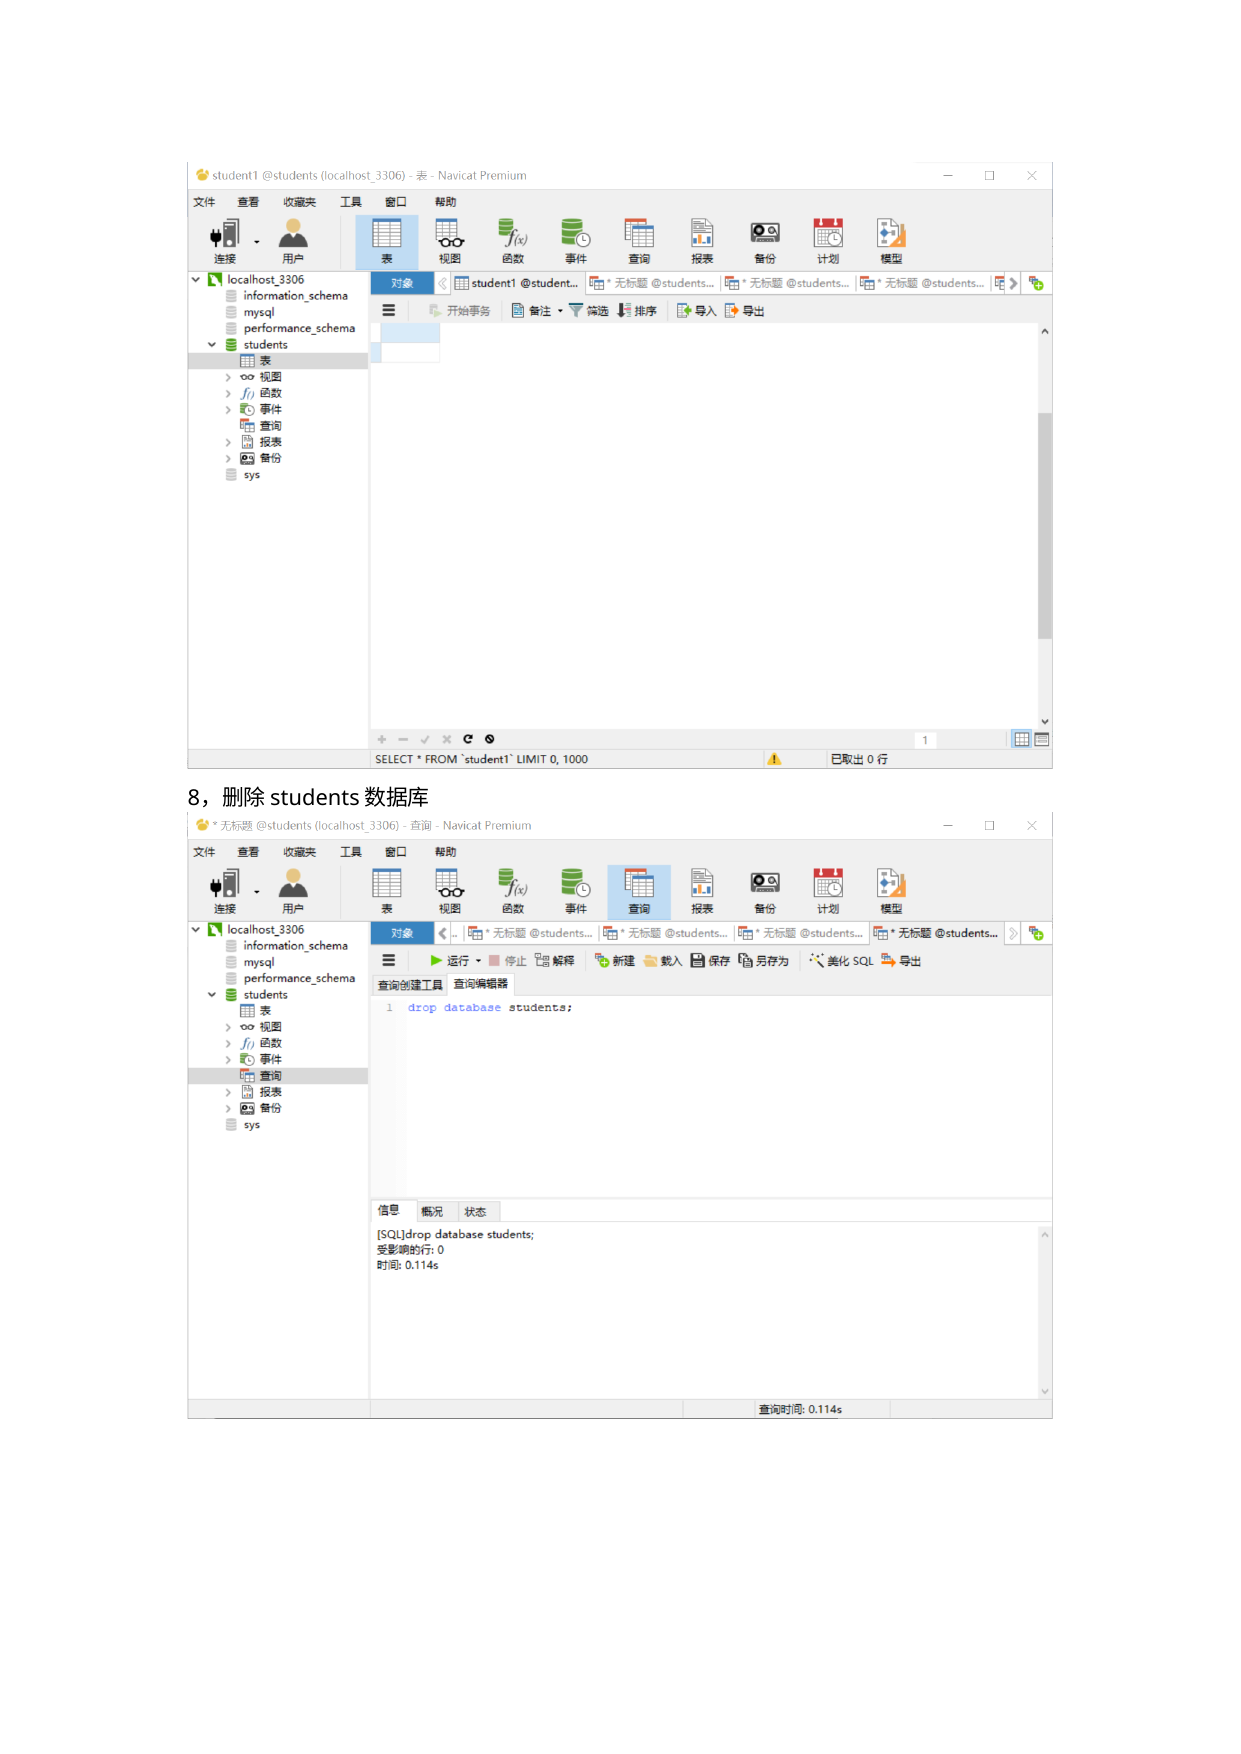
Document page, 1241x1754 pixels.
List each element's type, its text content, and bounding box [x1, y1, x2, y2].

picture [187, 162, 1053, 769]
picture [187, 812, 1053, 1419]
text 8，删除students数据库 [187, 779, 1053, 812]
